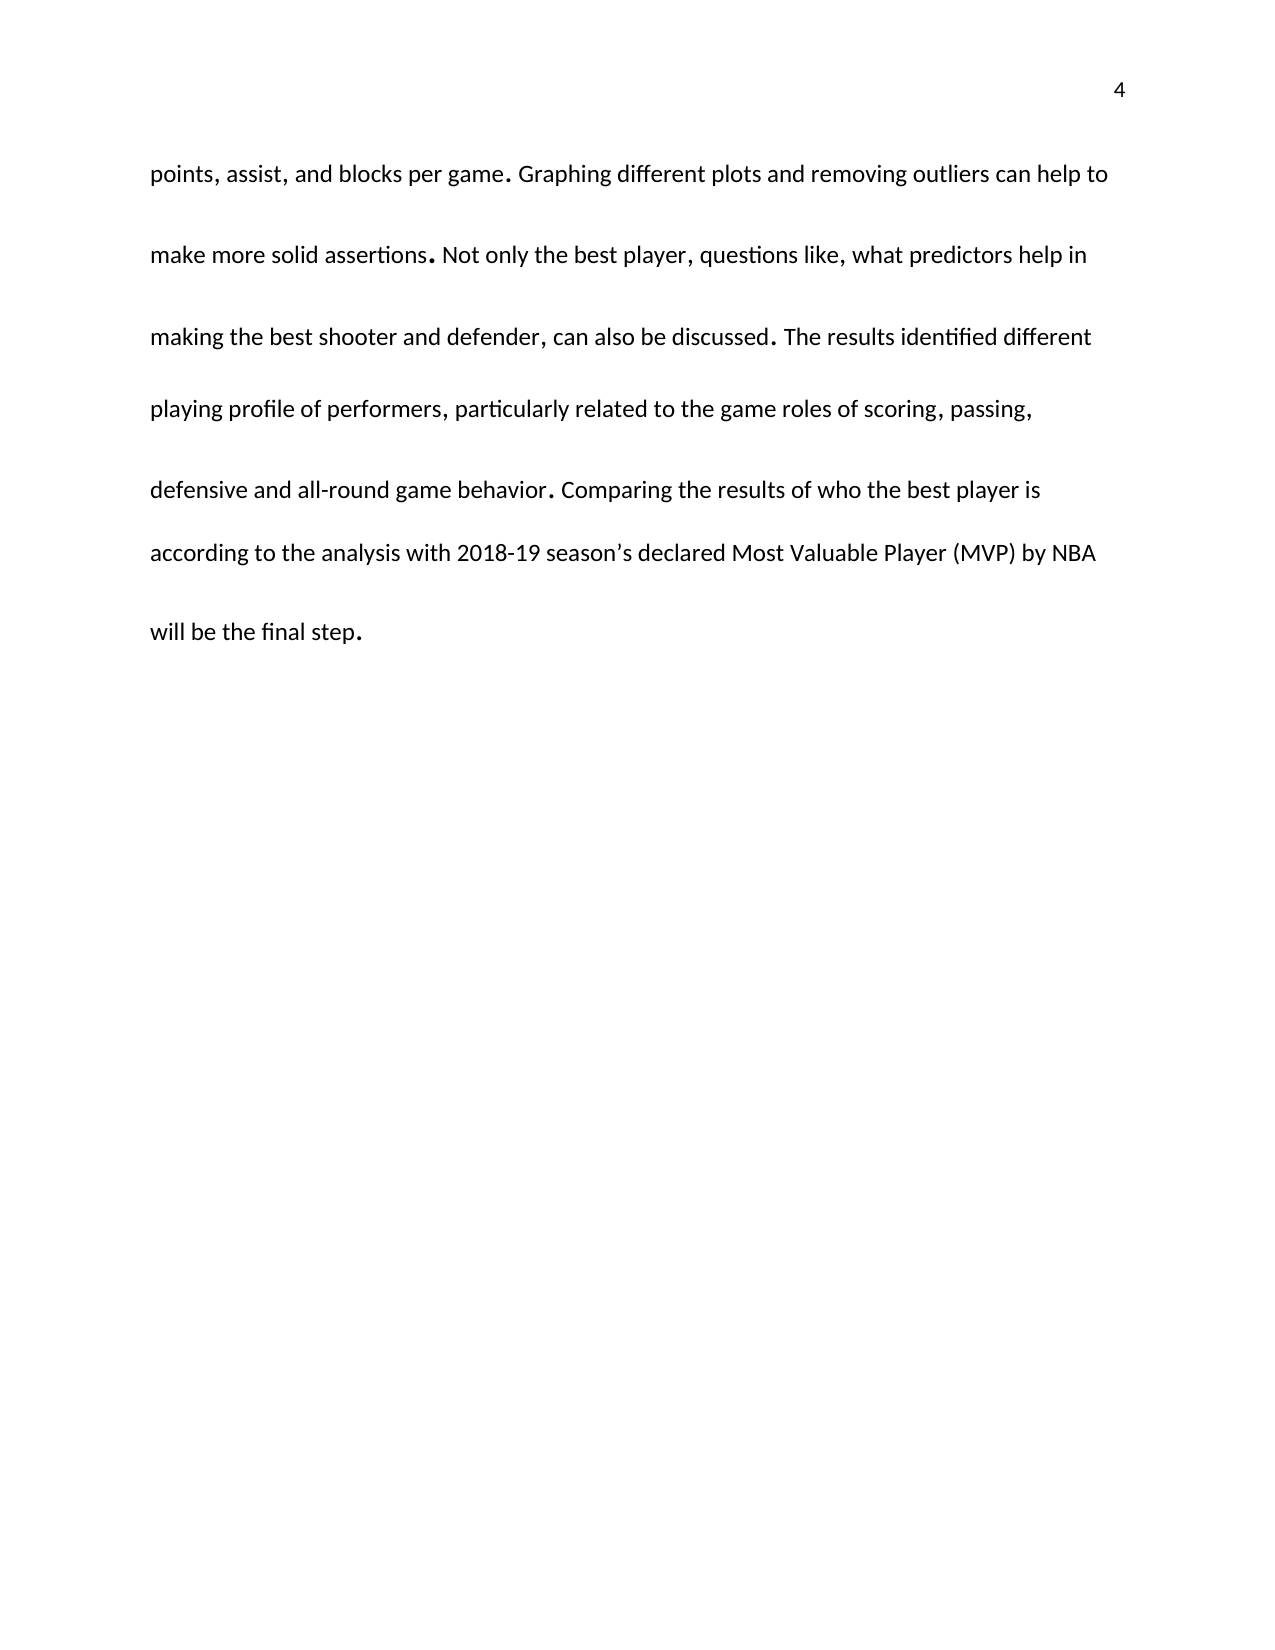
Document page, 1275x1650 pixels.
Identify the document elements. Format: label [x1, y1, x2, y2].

text [150, 150, 1125, 649]
